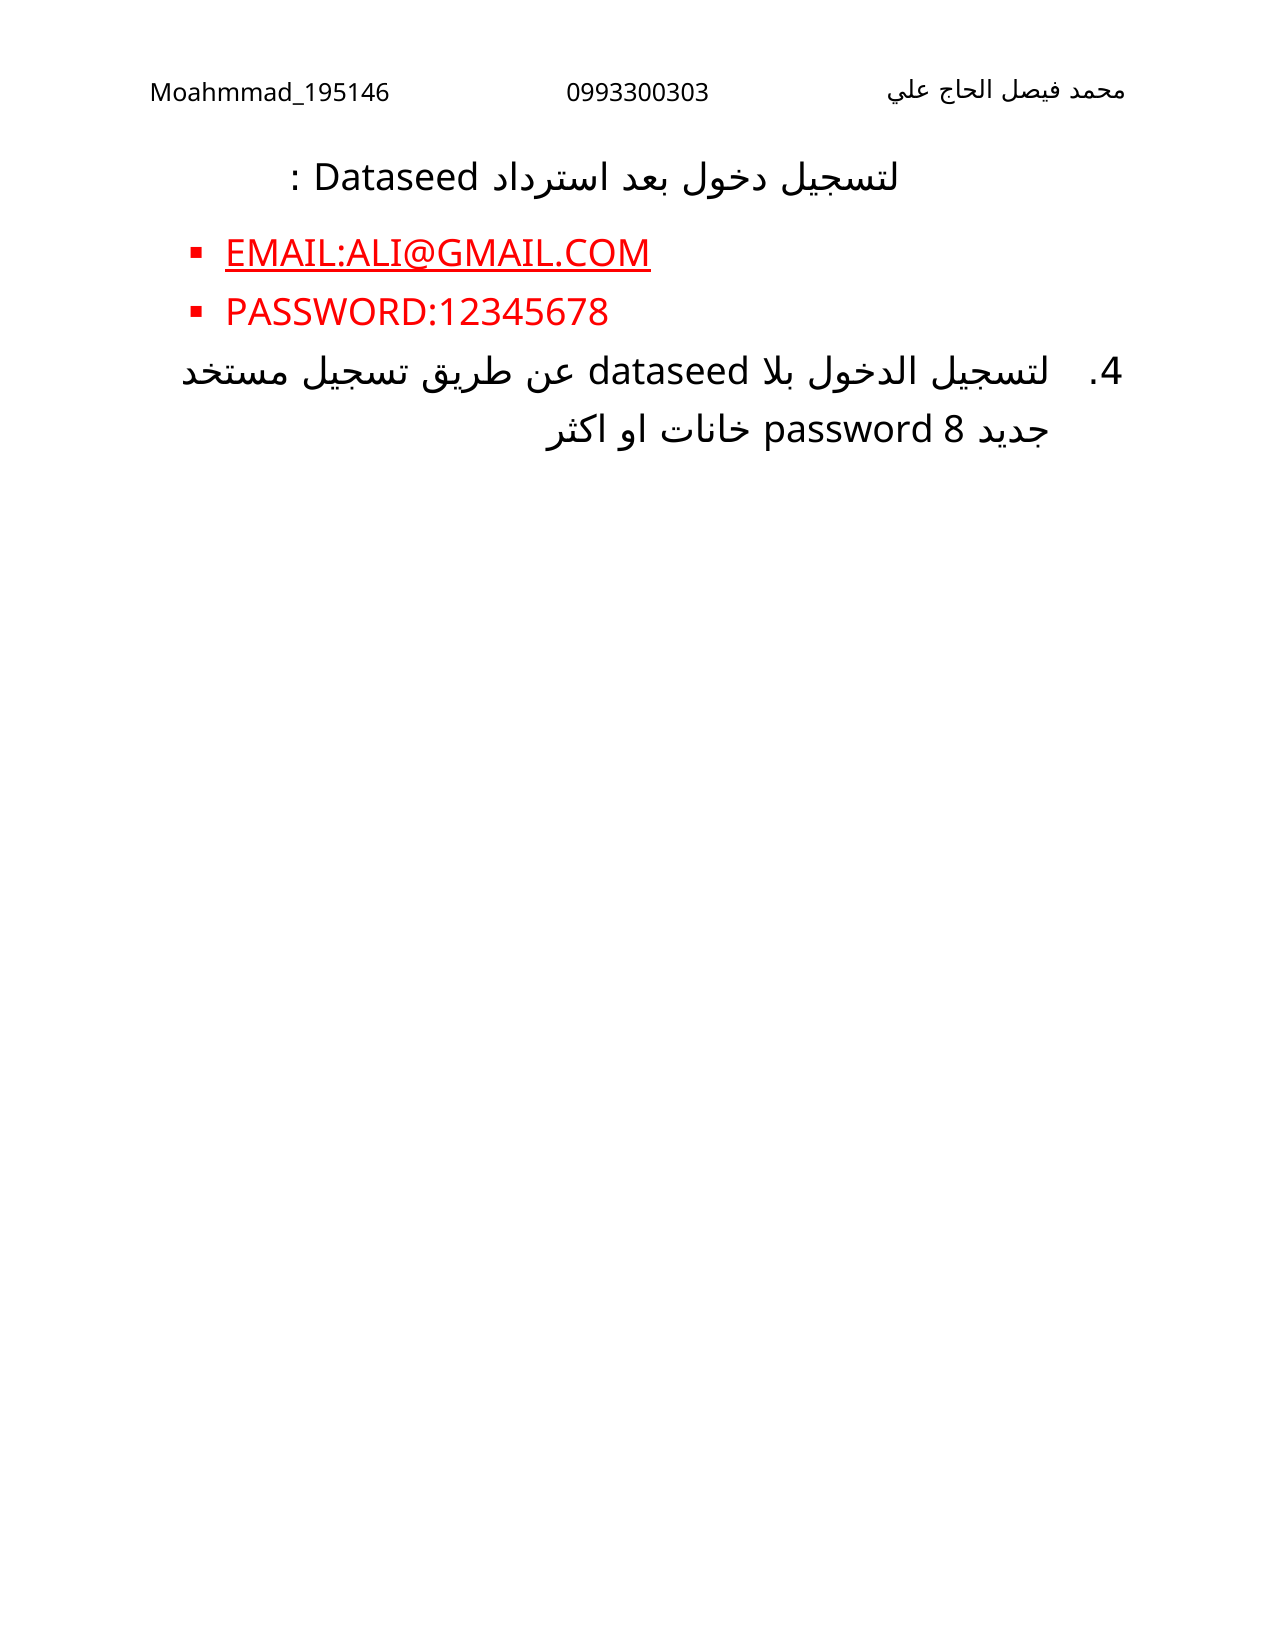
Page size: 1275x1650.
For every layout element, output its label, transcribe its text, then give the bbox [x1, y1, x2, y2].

text لتسجيل دخول بعد استرداد Dataseed : [150, 150, 900, 201]
list لتسجيل الدخول بلا dataseed عن طريق تسجيل مستخد جديد password 8 خانات او اكثر [150, 344, 1087, 453]
list EMAIL:ALI@GMAIL.COM [187, 226, 1125, 277]
list PASSWORD:12345678 [187, 285, 1125, 336]
